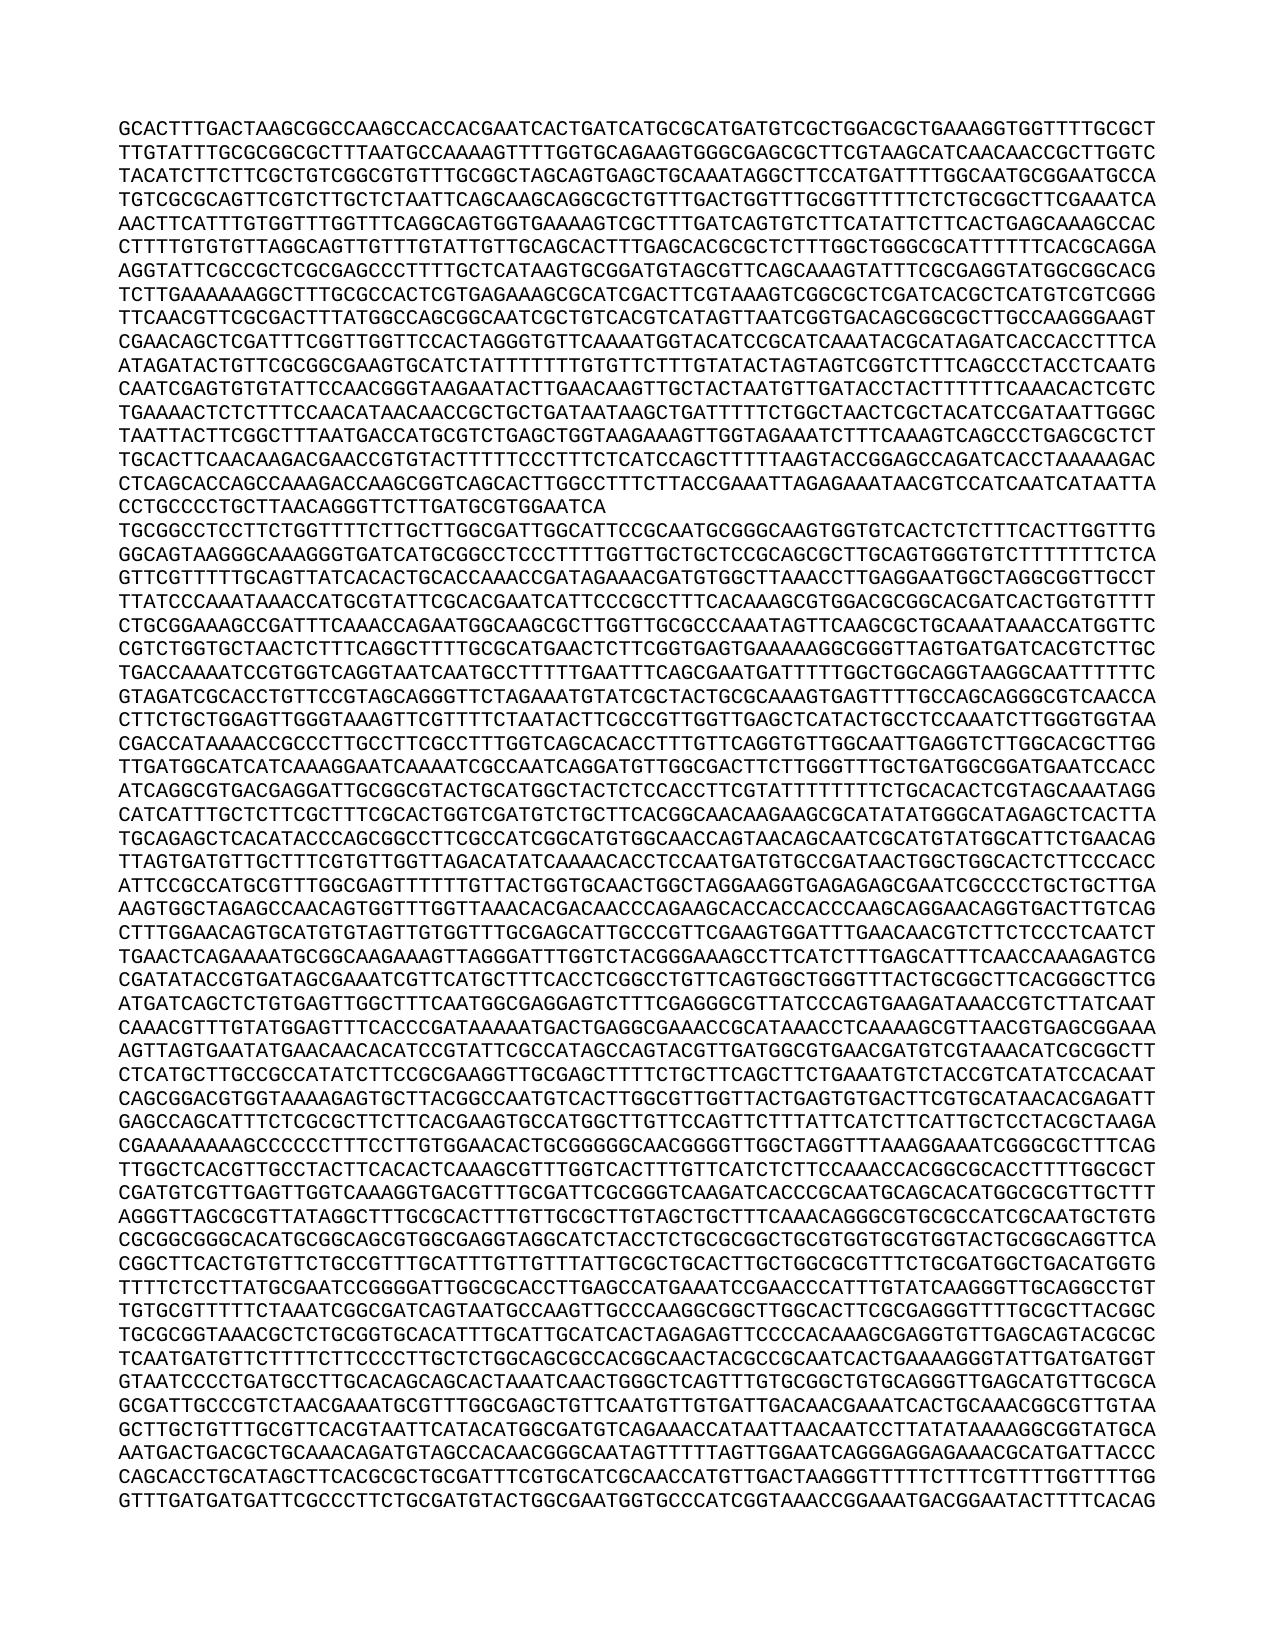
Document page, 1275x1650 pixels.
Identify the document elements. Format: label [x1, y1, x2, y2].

text [118, 520, 1157, 1513]
text [118, 118, 1157, 520]
